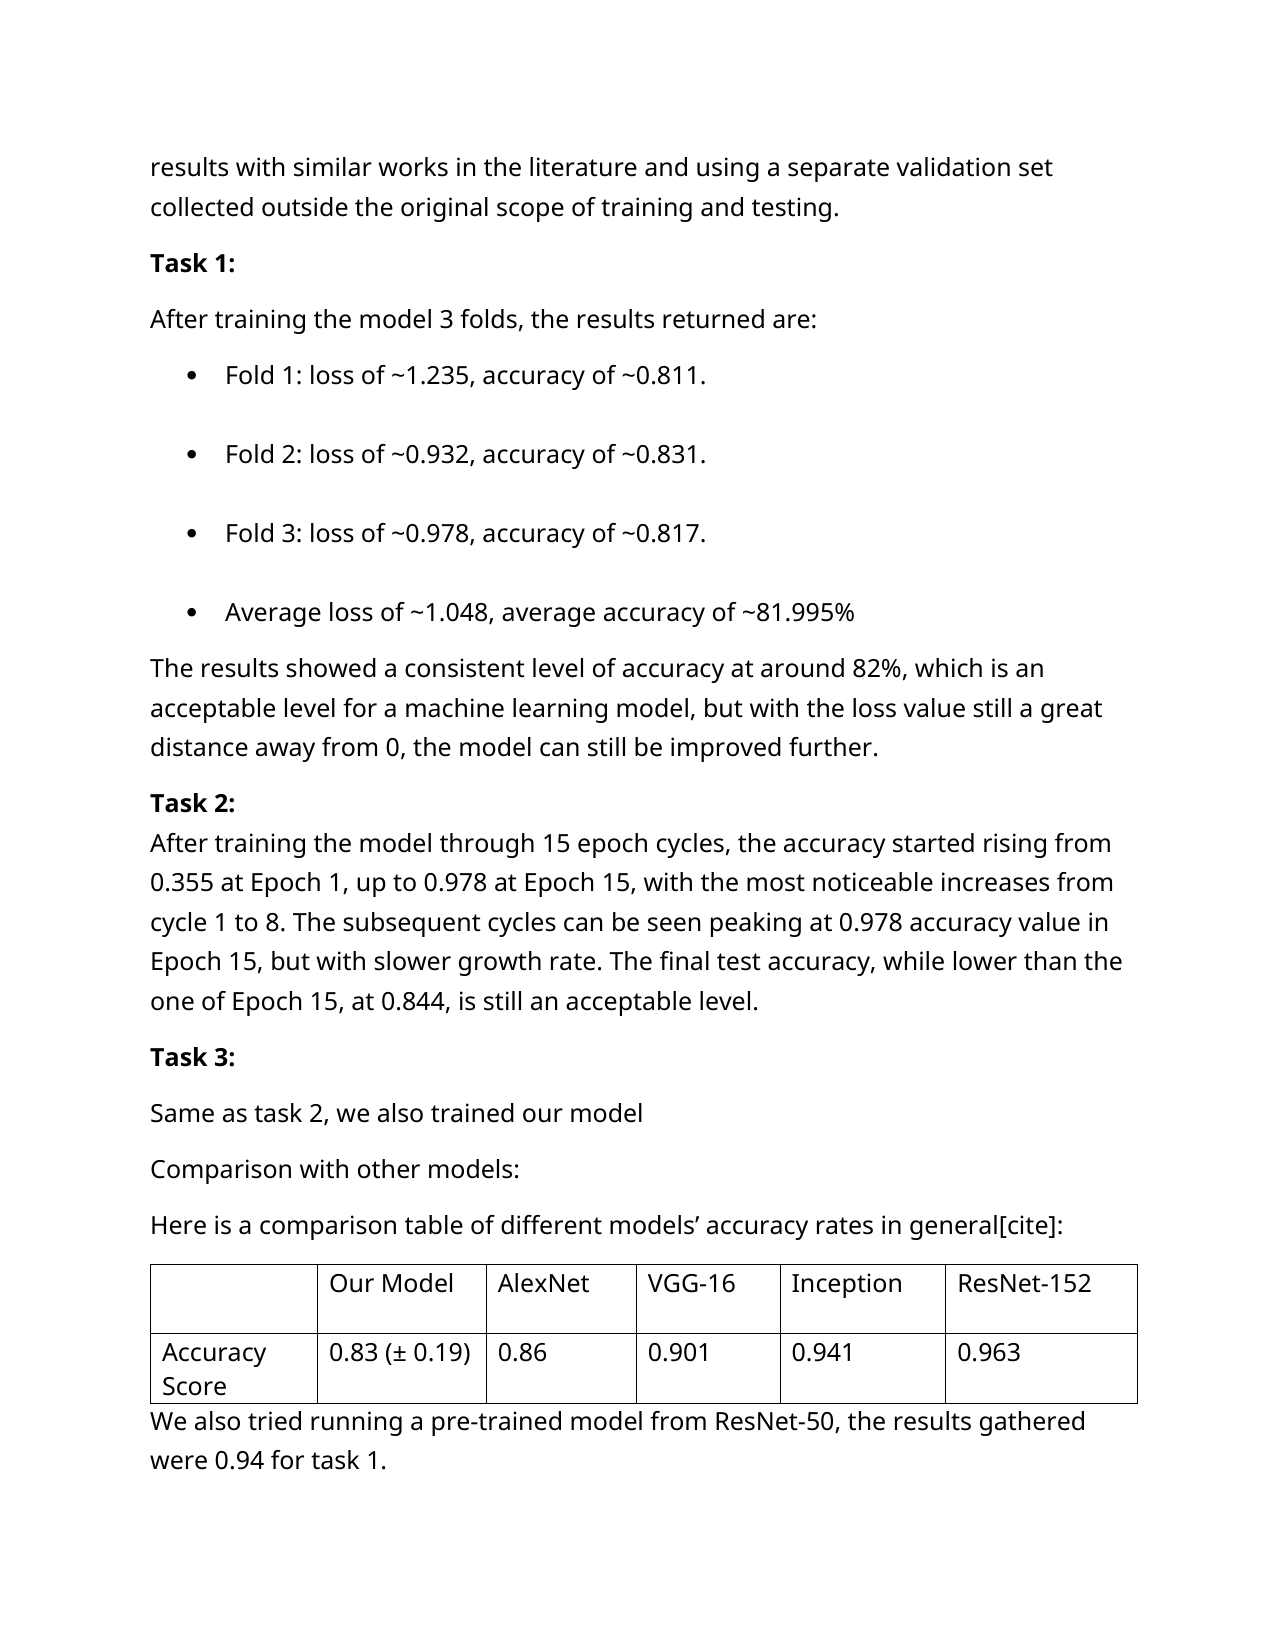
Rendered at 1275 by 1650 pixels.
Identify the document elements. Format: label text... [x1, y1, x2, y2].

list Fold 2: loss of ~0.932, accuracy of ~0.831. [187, 437, 1125, 471]
table_header AlexNet [487, 1265, 636, 1333]
text Task 2: After training the model through 15 epoch cycles, the accuracy started rising from 0.355 at Epoch 1, up to 0.978 at Epoch 15, with the most noticeable increases from cycle 1 to 8. The subsequent cycles can be seen peaking at 0.978 accuracy value in Epoch 15, but with slower growth rate. The final test accuracy, while lower than the one of Epoch 15, at 0.844, is still an acceptable level. [150, 786, 1125, 1017]
text Same as task 2, we also trained our model [150, 1096, 1125, 1130]
table_cell 0.83 (± 0.19) [318, 1334, 486, 1402]
text Task 3: [150, 1039, 1125, 1074]
text We also tried running a pre-trained model from ResNet-50, the results gathered were 0.94 for task 1. [150, 1404, 1125, 1477]
list Fold 1: loss of ~1.235, accuracy of ~0.811. [187, 358, 1125, 392]
table_header Our Model [318, 1265, 486, 1333]
table_header Inception [781, 1265, 945, 1333]
table_cell 0.941 [781, 1334, 945, 1402]
text The results showed a consistent level of accuracy at around 82%, which is an acceptable level for a machine learning model, but with the loss value still a great distance away from 0, the model can still be improved further. [150, 651, 1125, 764]
table_cell 0.901 [637, 1334, 780, 1402]
list Average loss of ~1.048, average accuracy of ~81.995% [187, 595, 1125, 629]
table_header ResNet-152 [946, 1265, 1137, 1333]
table_header [151, 1265, 317, 1333]
text After training the model 3 folds, the results returned are: [150, 302, 1125, 336]
text Here is a comparison table of different models’ accuracy rates in general[cite]: [150, 1208, 1125, 1242]
table_cell 0.86 [487, 1334, 636, 1402]
table_header VGG-16 [637, 1265, 780, 1333]
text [150, 150, 1125, 223]
list Fold 3: loss of ~0.978, accuracy of ~0.817. [187, 516, 1125, 550]
text Task 1: [150, 246, 1125, 280]
table_cell Accuracy Score [151, 1334, 317, 1402]
text Comparison with other models: [150, 1152, 1125, 1186]
table_cell 0.963 [946, 1334, 1137, 1402]
